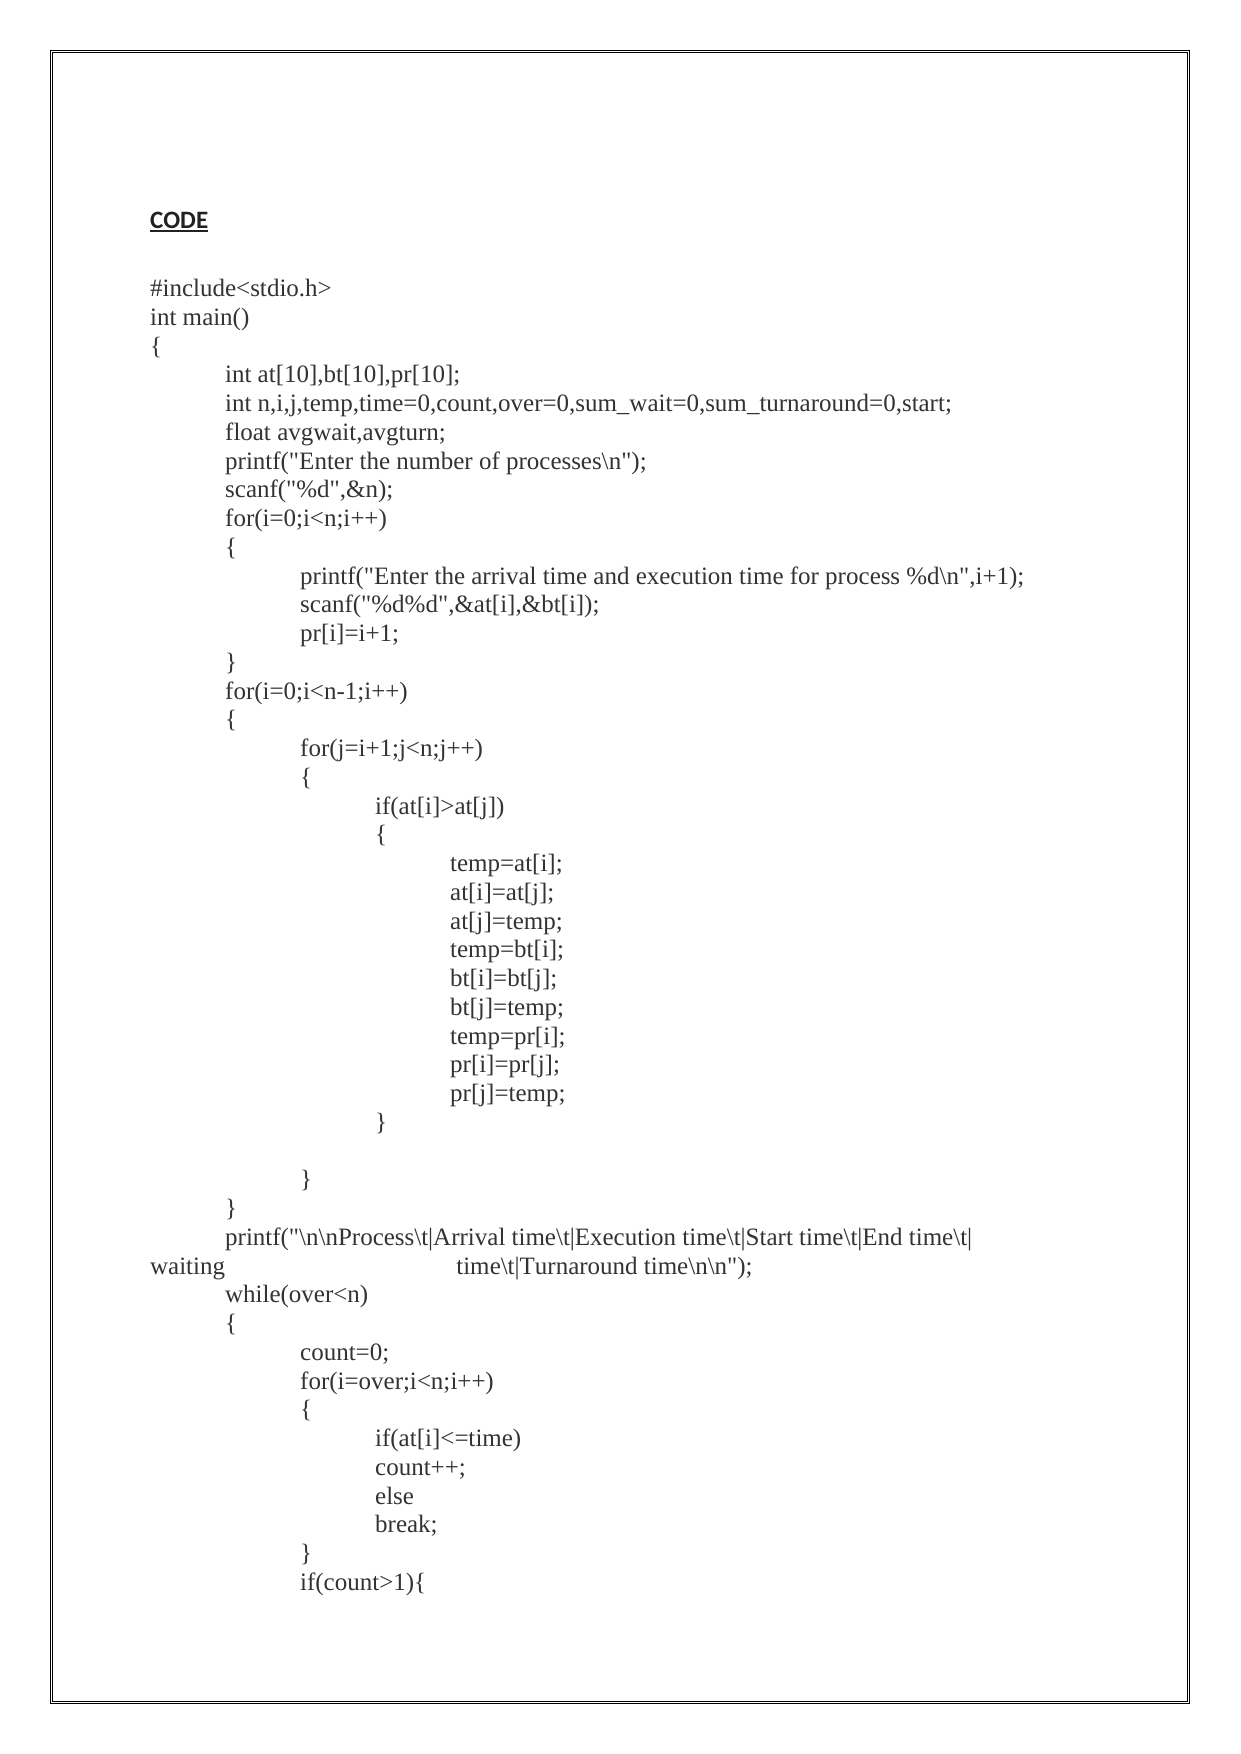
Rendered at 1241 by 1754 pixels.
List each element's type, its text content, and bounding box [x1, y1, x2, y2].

text { [150, 704, 1090, 733]
text temp=at[i]; [150, 848, 1090, 877]
text int at[10],bt[10],pr[10]; [150, 359, 1090, 388]
text printf("Enter the arrival time and execution time for process %d\n",i+1); [150, 561, 1090, 589]
text for(j=i+1;j<n;j++) [150, 733, 1090, 762]
text printf("\n\nProcess\t|Arrival time\t|Execution time\t|Start time\t|End time\t|waiting time\t|Turnaround time\n\n"); [150, 1222, 1090, 1279]
text scanf("%d",&n); [150, 474, 1090, 503]
text } [150, 1107, 1090, 1136]
text { [150, 762, 1090, 791]
text if(at[i]<=time) [150, 1423, 1090, 1452]
text { [150, 532, 1090, 561]
text if(at[i]>at[j]) [150, 791, 1090, 819]
text } [150, 1164, 1090, 1193]
text while(over<n) [150, 1279, 1090, 1308]
text } [150, 1538, 1090, 1567]
text temp=pr[i]; [150, 1021, 1090, 1049]
text else [150, 1481, 1090, 1509]
text at[j]=temp; [150, 906, 1090, 934]
text break; [150, 1509, 1090, 1538]
text temp=bt[i]; [150, 934, 1090, 963]
text printf("Enter the number of processes\n"); [150, 446, 1090, 474]
text } [150, 647, 1090, 676]
text bt[i]=bt[j]; [150, 963, 1090, 992]
text pr[i]=i+1; [150, 618, 1090, 647]
text at[i]=at[j]; [150, 877, 1090, 906]
text { [150, 1394, 1090, 1423]
text count++; [150, 1452, 1090, 1481]
text int n,i,j,temp,time=0,count,over=0,sum_wait=0,sum_turnaround=0,start; [150, 388, 1090, 417]
text pr[i]=pr[j]; [150, 1049, 1090, 1078]
text for(i=0;i<n-1;i++) [150, 676, 1090, 704]
text CODE [150, 204, 1090, 235]
text int main() [150, 302, 1090, 331]
text } [150, 1193, 1090, 1222]
text for(i=0;i<n;i++) [150, 503, 1090, 532]
text { [150, 1308, 1090, 1337]
text float avgwait,avgturn; [150, 417, 1090, 446]
text if(count>1){ [150, 1567, 1090, 1596]
text scanf("%d%d",&at[i],&bt[i]); [150, 589, 1090, 618]
text { [150, 331, 1090, 359]
text bt[j]=temp; [150, 992, 1090, 1021]
text { [150, 819, 1090, 848]
text count=0; [150, 1337, 1090, 1366]
text pr[j]=temp; [150, 1078, 1090, 1107]
text for(i=over;i<n;i++) [150, 1366, 1090, 1394]
text #include<stdio.h> [150, 273, 1090, 302]
